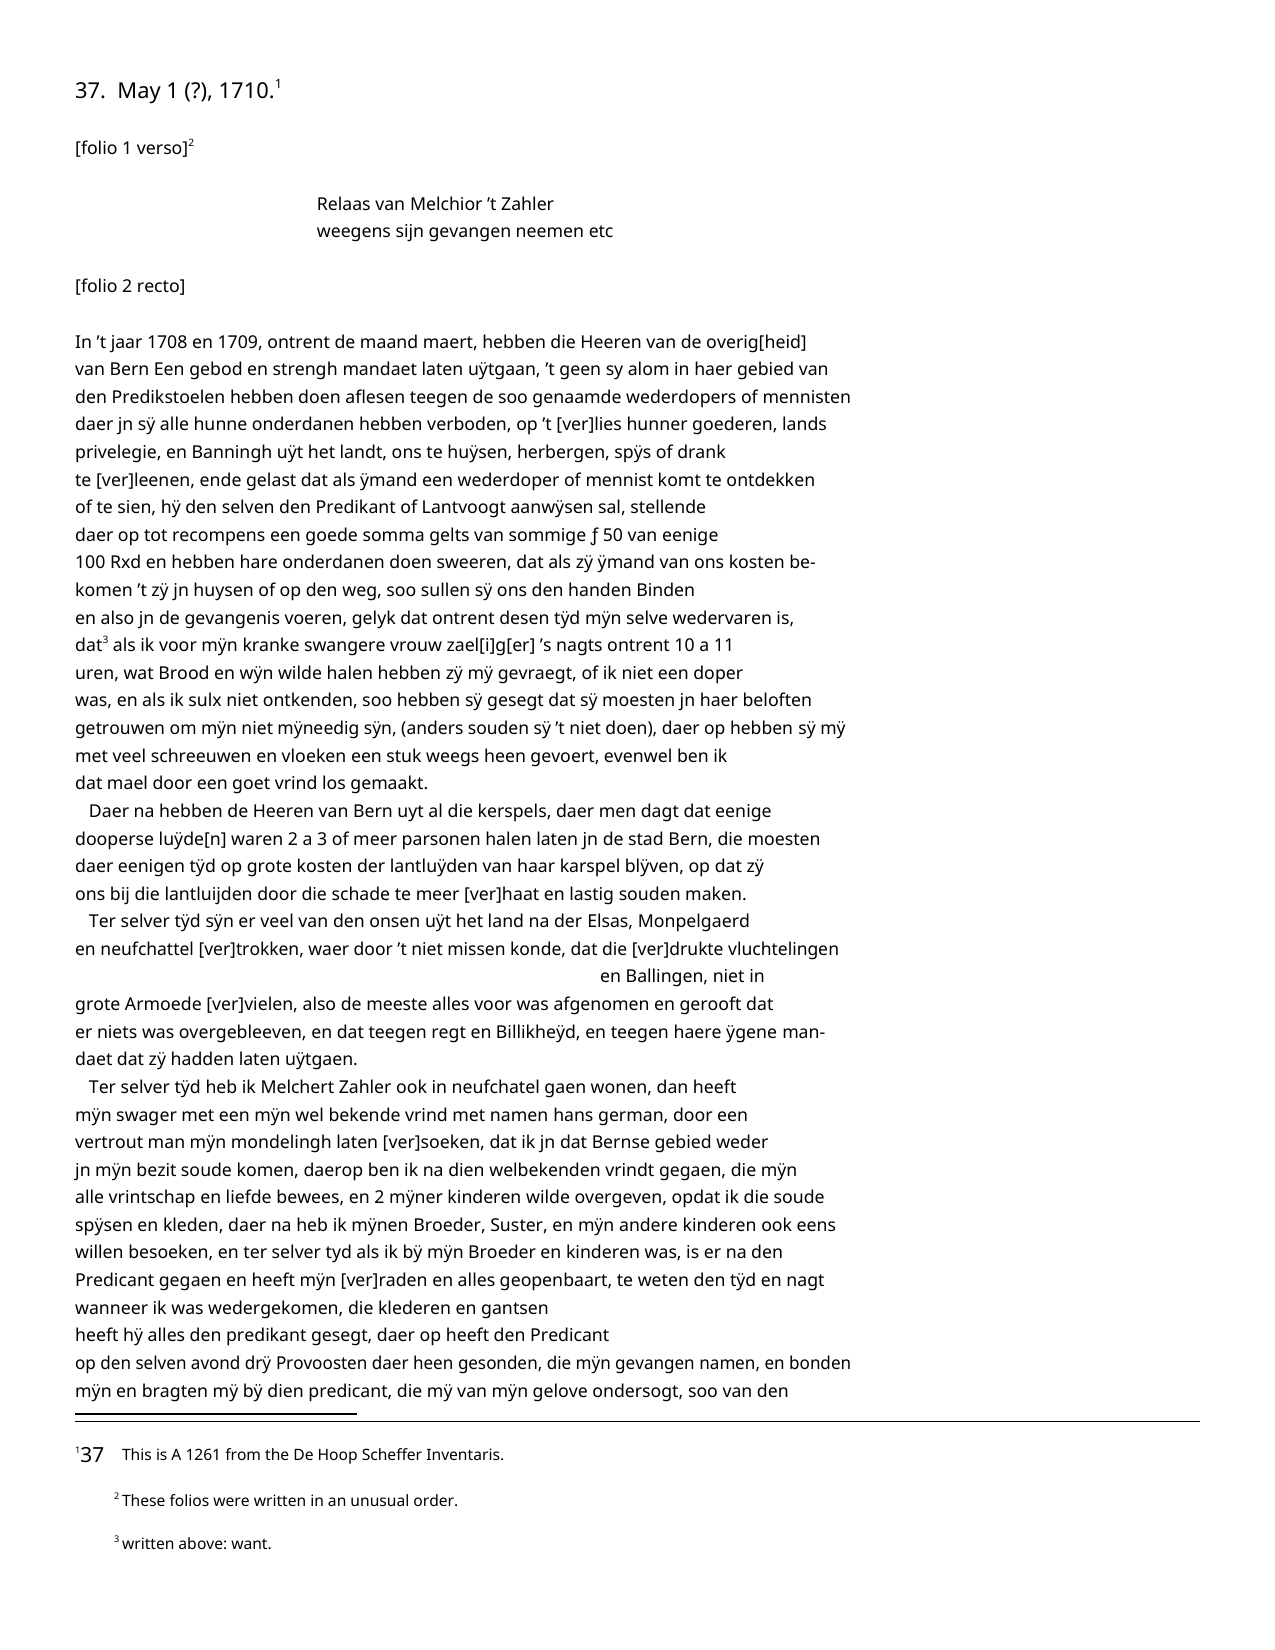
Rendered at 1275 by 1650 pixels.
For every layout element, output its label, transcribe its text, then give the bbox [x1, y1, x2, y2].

text weegens sijn gevangen neemen etc [75, 215, 1200, 243]
text jn mÿn bezit soude komen, daerop ben ik na dien welbekenden vrindt gegaen, die mÿn [75, 1154, 1200, 1181]
text Ter selver tÿd heb ik Melchert Zahler ook in neufchatel gaen wonen, dan heeft [75, 1071, 1200, 1098]
text er niets was overgebleeven, en dat teegen regt en Billikheÿd, en teegen haere ÿgene man- [75, 1016, 1200, 1043]
text In ’t jaar 1708 en 1709, ontrent de maand maert, hebben die Heeren van de overig[heid] [75, 326, 1200, 353]
text Predicant gegaen en heeft mÿn [ver]raden en alles geopenbaart, te weten den tÿd en nagt [75, 1264, 1200, 1292]
text op den selven avond drÿ Provoosten daer heen gesonden, die mÿn gevangen namen, en bonden [75, 1347, 1200, 1374]
text of te sien, hÿ den selven den Predikant of Lantvoogt aanwÿsen sal, stellende [75, 491, 1200, 519]
text grote Armoede [ver]vielen, also de meeste alles voor was afgenomen en gerooft dat [75, 988, 1200, 1016]
text 100 Rxd en hebben hare onderdanen doen sweeren, dat als zÿ ÿmand van ons kosten be- [75, 546, 1200, 574]
text daer eenigen tÿd op grote kosten der lantluÿden van haar karspel blÿven, op dat zÿ [75, 850, 1200, 878]
text 37. May 1 (?), 1710. [75, 75, 1200, 105]
text Ter selver tÿd sÿn er veel van den onsen uÿt het land na der Elsas, Monpelgaerd [75, 905, 1200, 933]
text willen besoeken, en ter selver tyd als ik bÿ mÿn Broeder en kinderen was, is er na den [75, 1237, 1200, 1264]
text vertrout man mÿn mondelingh laten [ver]soeken, dat ik jn dat Bernse gebied weder [75, 1126, 1200, 1154]
text en Ballingen, niet in [75, 961, 1200, 988]
text dat als ik voor mÿn kranke swangere vrouw zael[i]g[er] ’s nagts ontrent 10 a 11 [75, 629, 1200, 657]
text en also jn de gevangenis voeren, gelyk dat ontrent desen tÿd mÿn selve wedervaren is, [75, 602, 1200, 629]
text komen ’t zÿ jn huysen of op den weg, soo sullen sÿ ons den handen Binden [75, 574, 1200, 602]
text spÿsen en kleden, daer na heb ik mÿnen Broeder, Suster, en mÿn andere kinderen ook eens [75, 1209, 1200, 1237]
text mÿn en bragten mÿ bÿ dien predicant, die mÿ van mÿn gelove ondersogt, soo van den [75, 1374, 1200, 1402]
text alle vrintschap en liefde bewees, en 2 mÿner kinderen wilde overgeven, opdat ik die soude [75, 1181, 1200, 1209]
text met veel schreeuwen en vloeken een stuk weegs heen gevoert, evenwel ben ik [75, 740, 1200, 767]
text getrouwen om mÿn niet mÿneedig sÿn, (anders souden sÿ ’t niet doen), daer op hebben sÿ mÿ [75, 712, 1200, 740]
text Relaas van Melchior ’t Zahler [75, 188, 1200, 215]
text dat mael door een goet vrind los gemaakt. [75, 767, 1200, 795]
text [folio 2 recto] [75, 270, 1200, 298]
text en neufchattel [ver]trokken, waer door ’t niet missen konde, dat die [ver]drukte vluchtelingen [75, 933, 1200, 961]
text [folio 1 verso] [75, 132, 1200, 160]
text daet dat zÿ hadden laten uÿtgaen. [75, 1043, 1200, 1071]
text ons bij die lantluijden door die schade te meer [ver]haat en lastig souden maken. [75, 878, 1200, 905]
text Daer na hebben de Heeren van Bern uyt al die kerspels, daer men dagt dat eenige [75, 795, 1200, 822]
text wanneer ik was wedergekomen, die klederen en gantsen [75, 1292, 1200, 1319]
text te [ver]leenen, ende gelast dat als ÿmand een wederdoper of mennist komt te ontdekken [75, 464, 1200, 491]
text daer op tot recompens een goede somma gelts van sommige ƒ 50 van eenige [75, 519, 1200, 546]
text dooperse luÿde[n] waren 2 a 3 of meer parsonen halen laten jn de stad Bern, die moesten [75, 822, 1200, 850]
text heeft hÿ alles den predikant gesegt, daer op heeft den Predicant [75, 1319, 1200, 1347]
text privelegie, en Banningh uÿt het landt, ons te huÿsen, herbergen, spÿs of drank [75, 436, 1200, 464]
text van Bern Een gebod en strengh mandaet laten uÿtgaan, ’t geen sy alom in haer gebied van [75, 353, 1200, 381]
text den Predikstoelen hebben doen aflesen teegen de soo genaamde wederdopers of mennisten [75, 381, 1200, 408]
text was, en als ik sulx niet ontkenden, soo hebben sÿ gesegt dat sÿ moesten jn haer beloften [75, 684, 1200, 712]
text uren, wat Brood en wÿn wilde halen hebben zÿ mÿ gevraegt, of ik niet een doper [75, 657, 1200, 684]
text daer jn sÿ alle hunne onderdanen hebben verboden, op ’t [ver]lies hunner goederen, lands [75, 408, 1200, 436]
text mÿn swager met een mÿn wel bekende vrind met namen hans german, door een [75, 1098, 1200, 1126]
